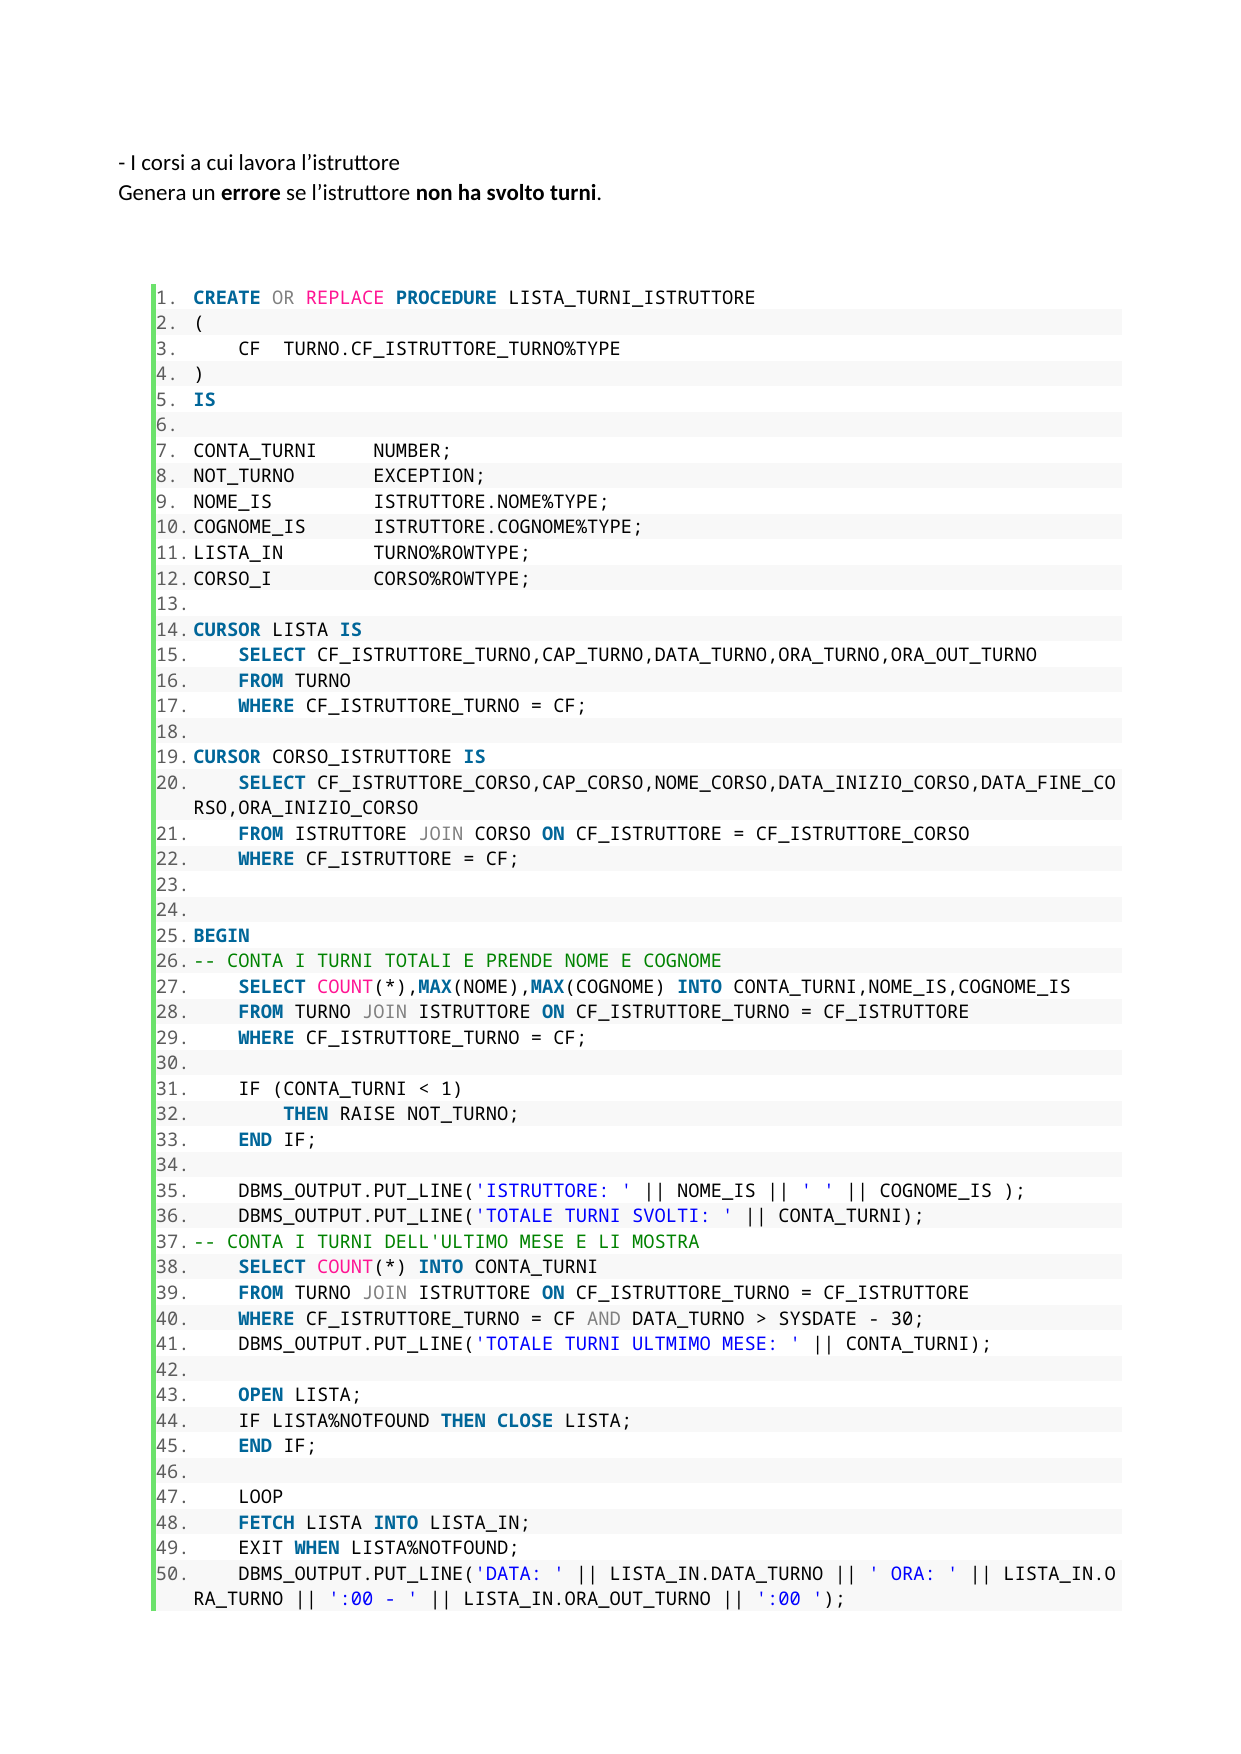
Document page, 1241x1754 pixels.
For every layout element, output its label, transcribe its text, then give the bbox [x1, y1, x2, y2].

list COGNOME_IS ISTRUTTORE.COGNOME%TYPE; [156, 514, 1122, 539]
list WHERE CF_ISTRUTTORE_TURNO = CF; [156, 1024, 1122, 1050]
list THEN RAISE NOT_TURNO; [156, 1101, 1122, 1126]
list WHERE CF_ISTRUTTORE_TURNO = CF; [156, 692, 1122, 718]
list OPEN LISTA; [156, 1381, 1122, 1407]
list IF (CONTA_TURNI < 1) [156, 1075, 1122, 1101]
list CONTA_TURNI NUMBER; [156, 437, 1122, 463]
list DBMS_OUTPUT.PUT_LINE('ISTRUTTORE: ' || NOME_IS || ' ' || COGNOME_IS ); [156, 1177, 1122, 1203]
list FROM TURNO JOIN ISTRUTTORE ON CF_ISTRUTTORE_TURNO = CF_ISTRUTTORE [156, 1279, 1122, 1305]
list CF TURNO.CF_ISTRUTTORE_TURNO%TYPE [156, 335, 1122, 361]
list DBMS_OUTPUT.PUT_LINE('TOTALE TURNI ULTMIMO MESE: ' || CONTA_TURNI); [156, 1330, 1122, 1356]
list SELECT COUNT(*) INTO CONTA_TURNI [156, 1254, 1122, 1279]
list CORSO_I CORSO%ROWTYPE; [156, 565, 1122, 590]
list CREATE OR REPLACE PROCEDURE LISTA_TURNI_ISTRUTTORE [156, 284, 1122, 309]
list BEGIN [156, 922, 1122, 948]
list DBMS_OUTPUT.PUT_LINE('TOTALE TURNI SVOLTI: ' || CONTA_TURNI); [156, 1203, 1122, 1228]
list FROM TURNO JOIN ISTRUTTORE ON CF_ISTRUTTORE_TURNO = CF_ISTRUTTORE [156, 999, 1122, 1024]
list -- CONTA I TURNI DELL'ULTIMO MESE E LI MOSTRA [156, 1228, 1122, 1254]
list SELECT CF_ISTRUTTORE_TURNO,CAP_TURNO,DATA_TURNO,ORA_TURNO,ORA_OUT_TURNO [156, 641, 1122, 667]
list -- CONTA I TURNI TOTALI E PRENDE NOME E COGNOME [156, 948, 1122, 973]
list IS [156, 386, 1122, 412]
list ( [156, 309, 1122, 335]
list DBMS_OUTPUT.PUT_LINE('DATA: ' || LISTA_IN.DATA_TURNO || ' ORA: ' || LISTA_IN.ORA_TURNO || ':00 - ' || LISTA_IN.ORA_OUT_TURNO || ':00 '); [156, 1560, 1122, 1611]
list LOOP [156, 1483, 1122, 1509]
list CURSOR CORSO_ISTRUTTORE IS [156, 743, 1122, 769]
list FROM ISTRUTTORE JOIN CORSO ON CF_ISTRUTTORE = CF_ISTRUTTORE_CORSO [156, 820, 1122, 846]
list LISTA_IN TURNO%ROWTYPE; [156, 539, 1122, 565]
list FROM TURNO [156, 667, 1122, 692]
list SELECT COUNT(*),MAX(NOME),MAX(COGNOME) INTO CONTA_TURNI,NOME_IS,COGNOME_IS [156, 973, 1122, 999]
list END IF; [156, 1432, 1122, 1458]
list WHERE CF_ISTRUTTORE = CF; [156, 846, 1122, 871]
list NOT_TURNO EXCEPTION; [156, 463, 1122, 488]
list ) [156, 361, 1122, 386]
list IF LISTA%NOTFOUND THEN CLOSE LISTA; [156, 1407, 1122, 1432]
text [118, 148, 1122, 206]
list NOME_IS ISTRUTTORE.NOME%TYPE; [156, 488, 1122, 514]
list EXIT WHEN LISTA%NOTFOUND; [156, 1534, 1122, 1560]
list WHERE CF_ISTRUTTORE_TURNO = CF AND DATA_TURNO > SYSDATE - 30; [156, 1305, 1122, 1330]
list END IF; [156, 1126, 1122, 1152]
list SELECT CF_ISTRUTTORE_CORSO,CAP_CORSO,NOME_CORSO,DATA_INIZIO_CORSO,DATA_FINE_CORSO,ORA_INIZIO_CORSO [156, 769, 1122, 820]
list FETCH LISTA INTO LISTA_IN; [156, 1509, 1122, 1534]
list CURSOR LISTA IS [156, 616, 1122, 641]
